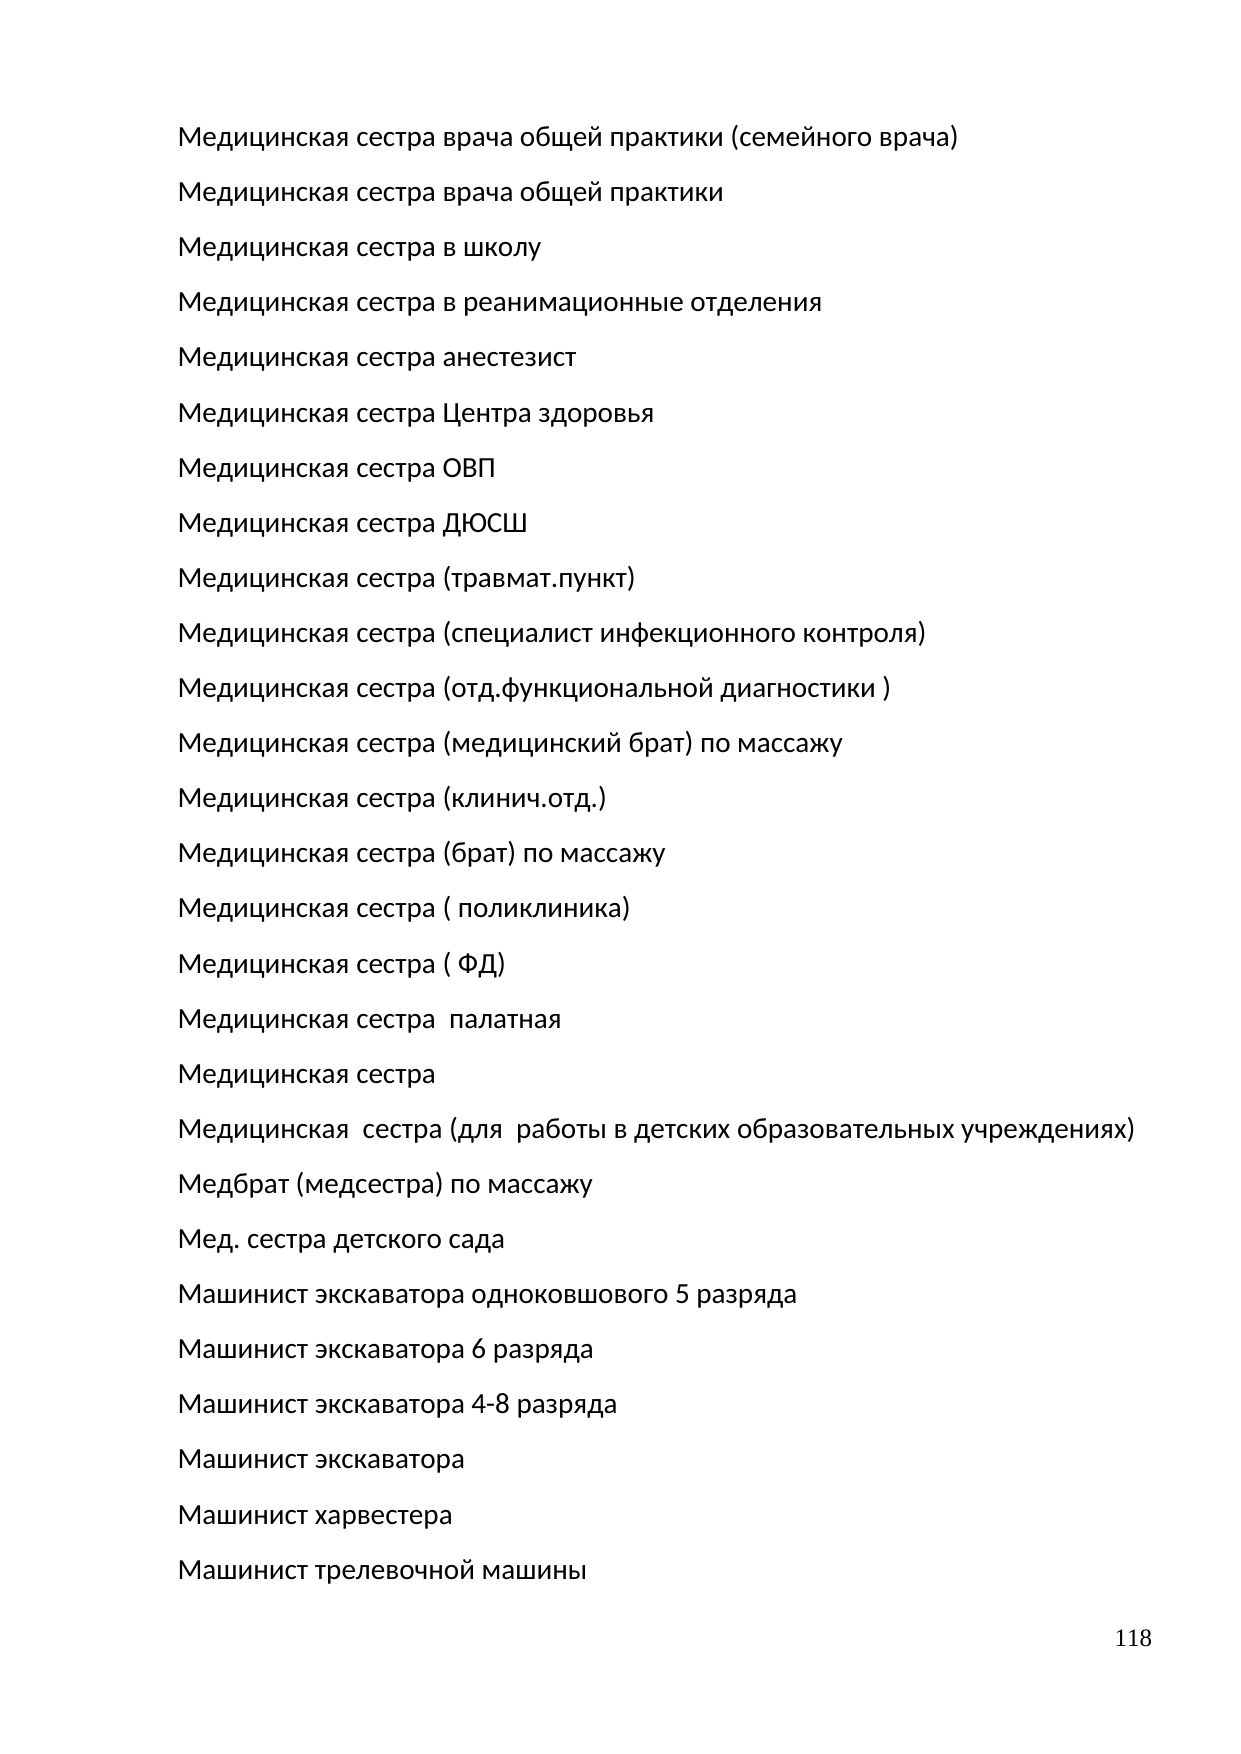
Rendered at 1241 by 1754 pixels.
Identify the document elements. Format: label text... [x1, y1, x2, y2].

text Медицинская сестра ( ФД) [177, 945, 1152, 980]
text Мед. сестра детского сада [177, 1220, 1152, 1256]
text Медицинская сестра в школу [177, 228, 1152, 264]
text Медицинская сестра врача общей практики (семейного врача) [177, 118, 1152, 154]
text Медицинская сестра (отд.функциональной диагностики ) [177, 669, 1152, 705]
text Медицинская сестра [177, 1055, 1152, 1091]
text Медицинская сестра ДЮСШ [177, 504, 1152, 539]
text Машинист харвестера [177, 1496, 1152, 1531]
text Медицинская сестра (медицинский брат) по массажу [177, 724, 1152, 760]
text Медицинская сестра (специалист инфекционного контроля) [177, 614, 1152, 650]
text Медицинская сестра Центра здоровья [177, 394, 1152, 429]
text Машинист экскаватора 6 разряда [177, 1330, 1152, 1366]
text Медицинская сестра врача общей практики [177, 173, 1152, 209]
text Медицинская сестра в реанимационные отделения [177, 283, 1152, 319]
text Медицинская сестра (для работы в детских образовательных учреждениях) [177, 1110, 1152, 1146]
text Машинист трелевочной машины [177, 1551, 1152, 1586]
text Медицинская сестра ОВП [177, 449, 1152, 484]
text Медицинская сестра (травмат.пункт) [177, 559, 1152, 594]
text Машинист экскаватора одноковшового 5 разряда [177, 1275, 1152, 1311]
text Медицинская сестра палатная [177, 1000, 1152, 1035]
text Медицинская сестра (брат) по массажу [177, 834, 1152, 870]
text Машинист экскаватора [177, 1441, 1152, 1476]
text Медицинская сестра ( поликлиника) [177, 889, 1152, 925]
text Машинист экскаватора 4-8 разряда [177, 1386, 1152, 1421]
text Медицинская сестра (клинич.отд.) [177, 779, 1152, 815]
text Медбрат (медсестра) по массажу [177, 1165, 1152, 1201]
text Медицинская сестра анестезист [177, 338, 1152, 374]
